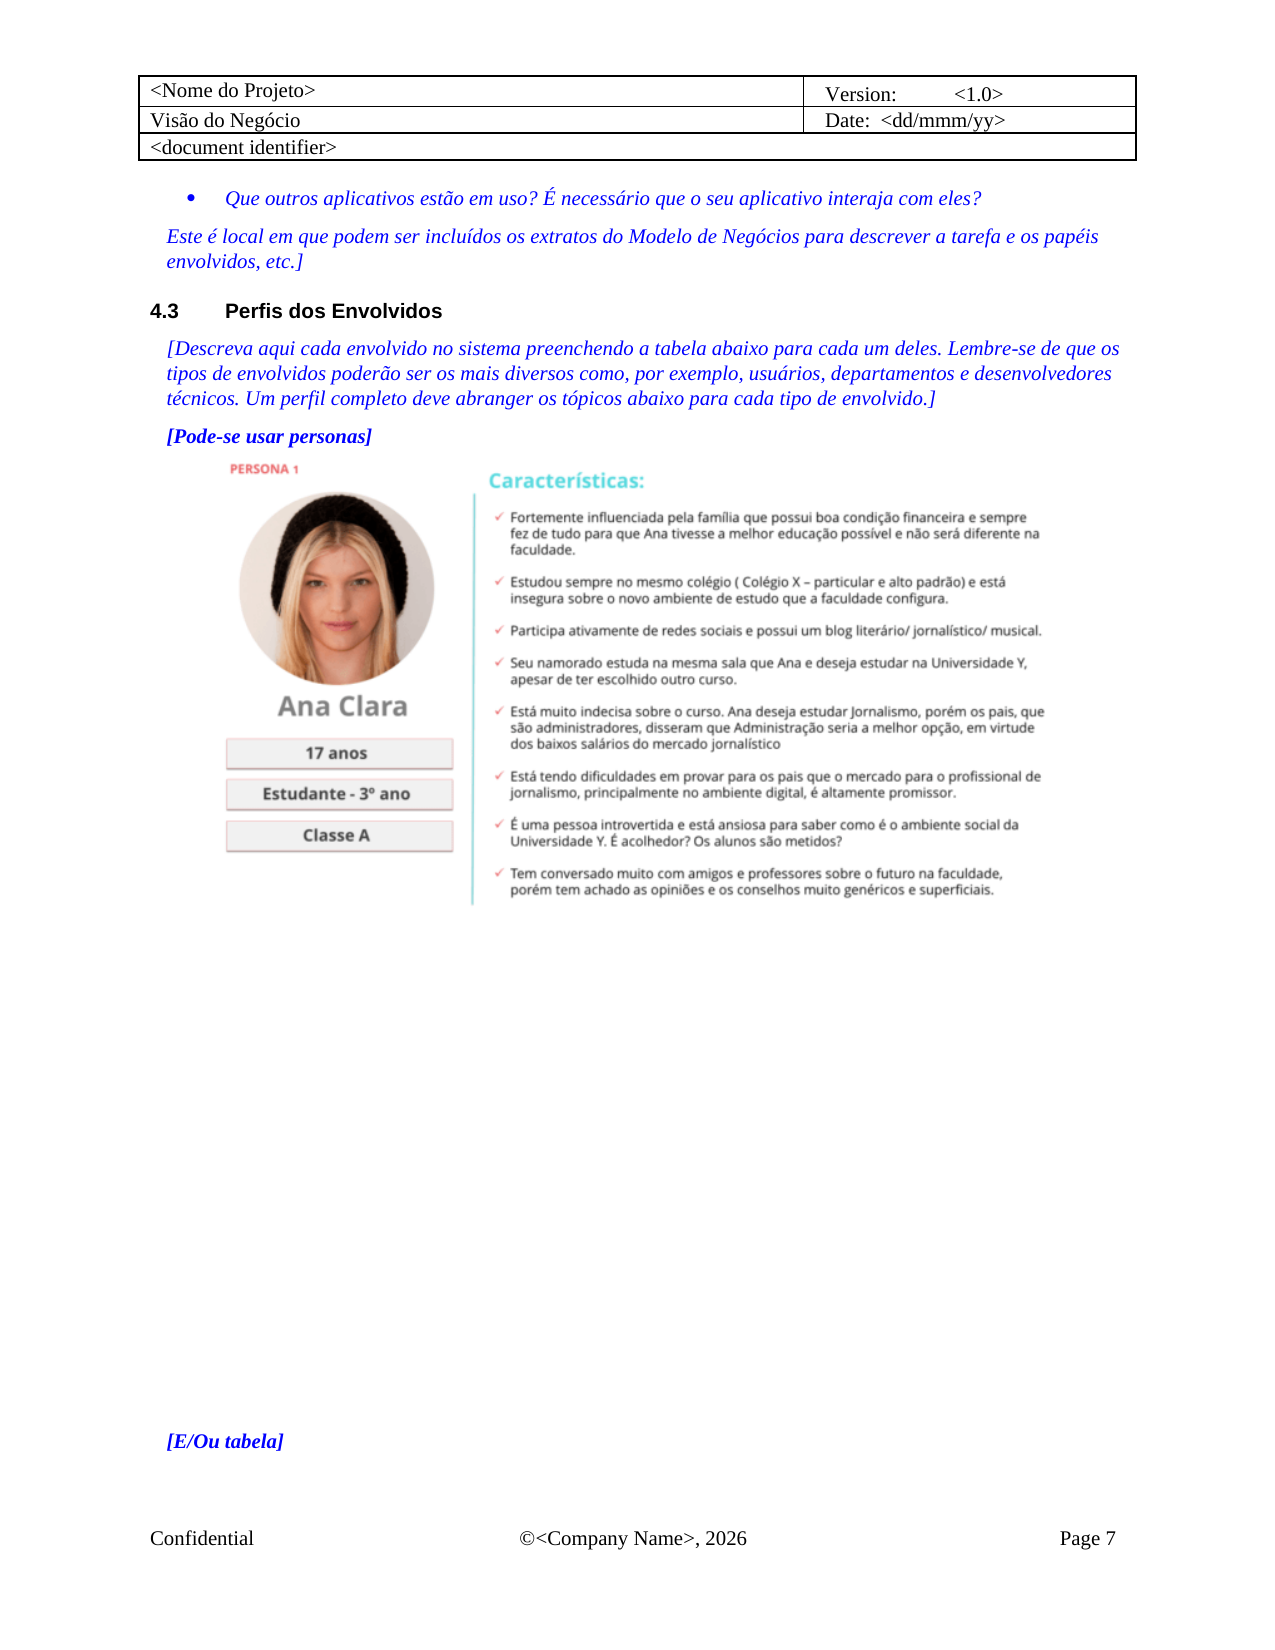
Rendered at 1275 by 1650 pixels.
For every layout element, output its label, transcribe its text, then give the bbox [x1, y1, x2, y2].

text [Descreva aqui cada envolvido no sistema preenchendo a tabela abaixo para cada um deles. Lembre-se de que os tipos de envolvidos poderão ser os mais diversos como, por exemplo, usuários, departamentos e desenvolvedores técnicos. Um perfil completo deve abranger os tópicos abaixo para cada tipo de envolvido.] [166, 335, 1125, 410]
list Que outros aplicativos estão em uso? É necessário que o seu aplicativo interaja com eles? [187, 185, 1125, 210]
subtitle Perfis dos Envolvidos [150, 298, 1125, 323]
text [Pode-se usar personas] [166, 423, 1125, 448]
picture [200, 448, 1075, 941]
text Este é local em que podem ser incluídos os extratos do Modelo de Negócios para descrever a tarefa e os papéis envolvidos, etc.] [166, 223, 1125, 273]
text [E/Ou tabela] [166, 1428, 1125, 1453]
